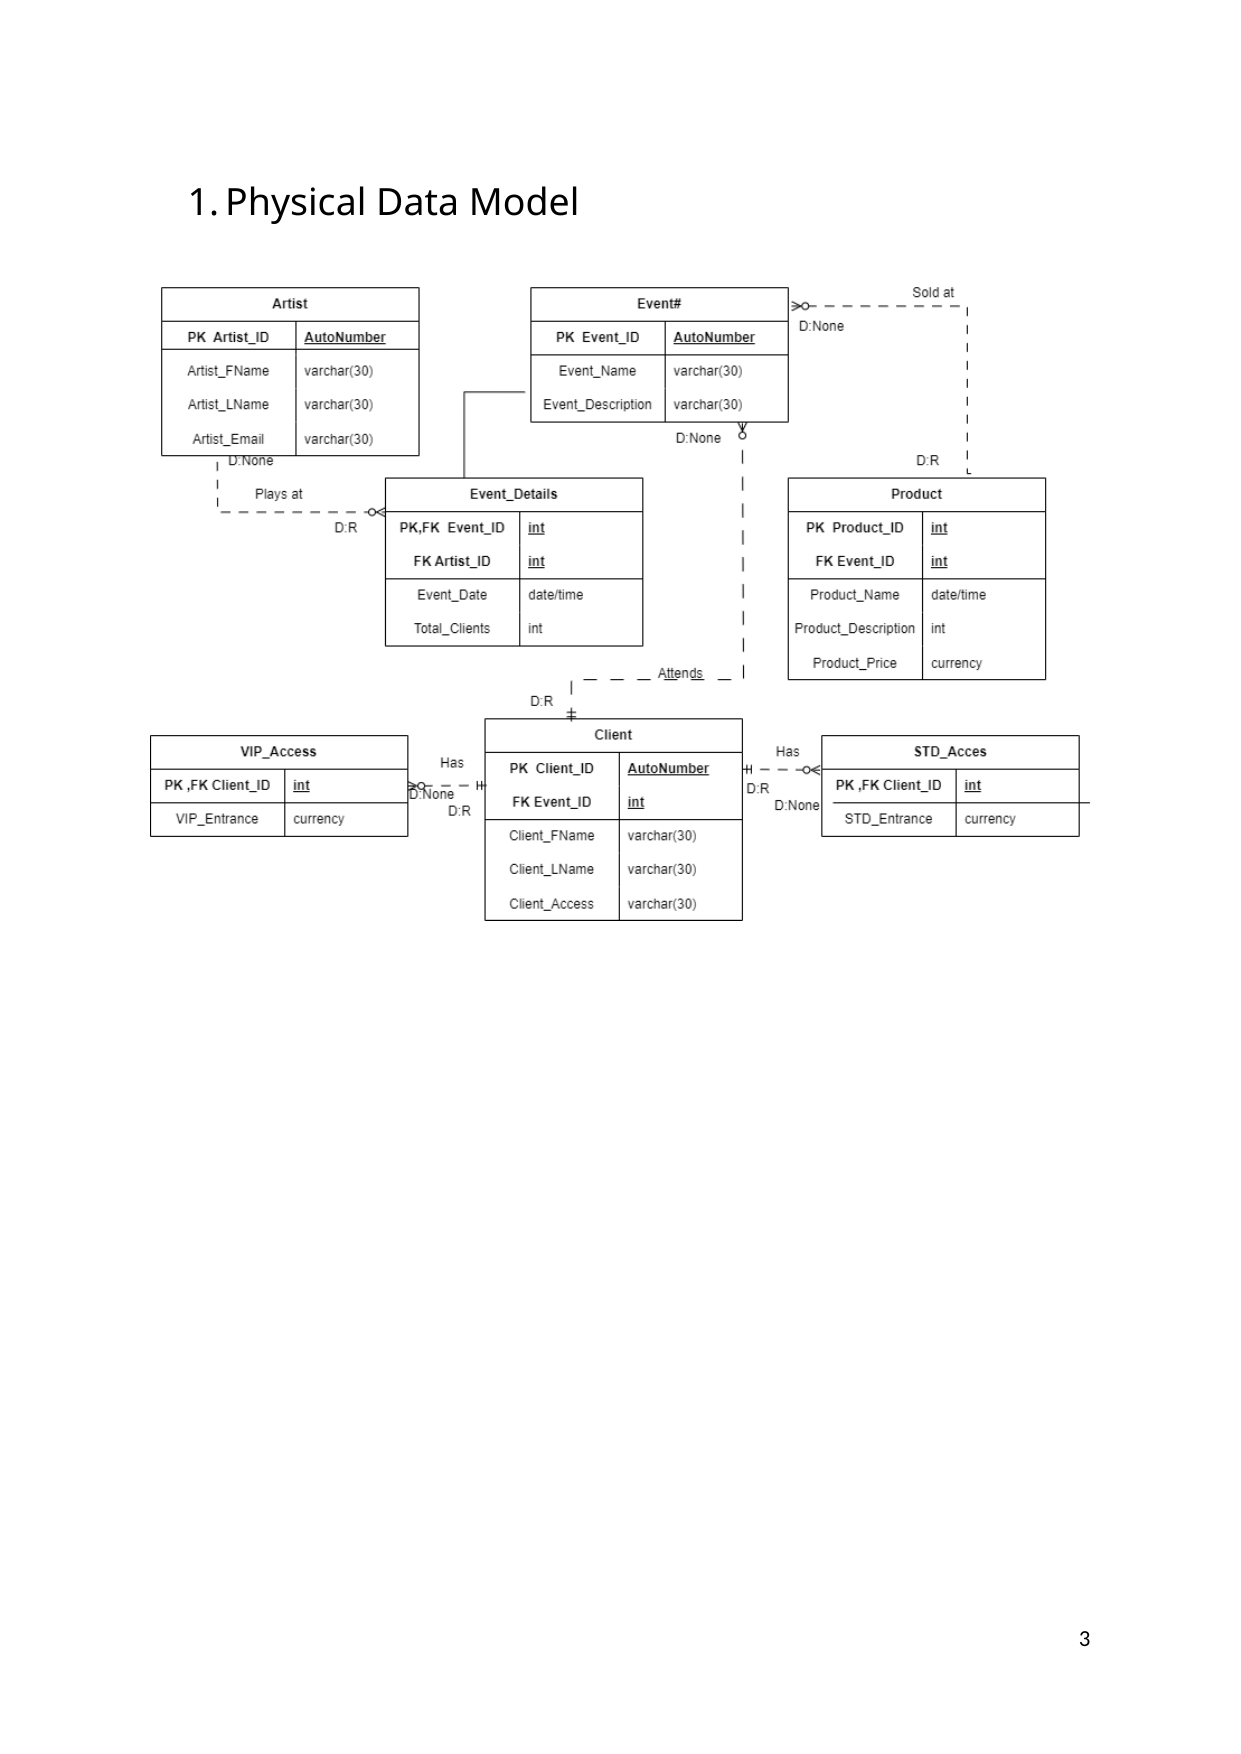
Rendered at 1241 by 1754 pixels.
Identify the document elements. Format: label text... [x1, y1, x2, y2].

subtitle Physical Data Model [187, 175, 1090, 226]
picture [150, 277, 1091, 921]
